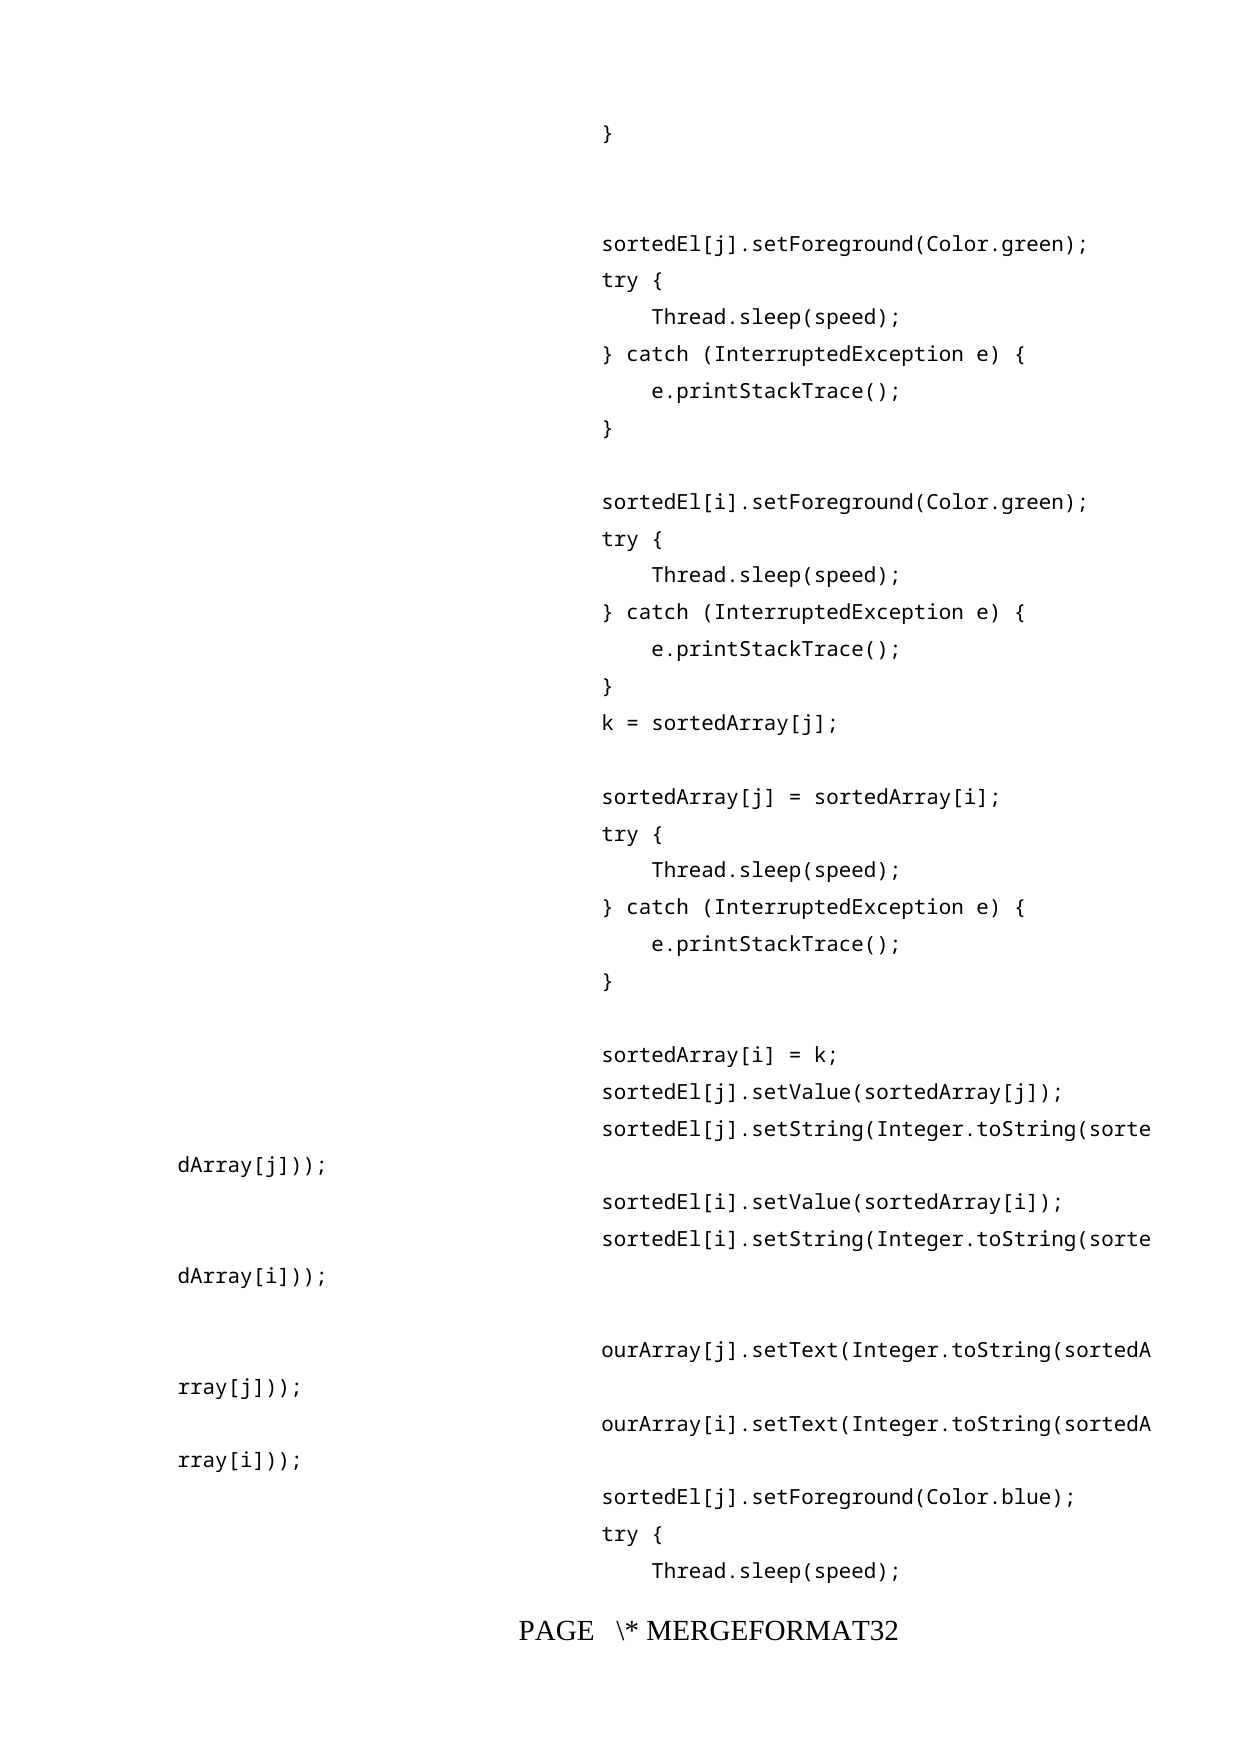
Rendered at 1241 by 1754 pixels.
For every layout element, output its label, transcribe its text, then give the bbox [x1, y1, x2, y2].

text sortedEl[j].setForeground(Color.green); [177, 229, 1152, 257]
text k = sortedArray[j]; [177, 708, 1152, 737]
text } [177, 966, 1152, 995]
text } [177, 671, 1152, 700]
text Thread.sleep(speed); [177, 302, 1152, 331]
text } [177, 413, 1152, 442]
text sortedEl[j].setForeground(Color.blue); [177, 1482, 1152, 1511]
text sortedEl[j].setString(Integer.toString(sortedArray[j])); [177, 1114, 1152, 1179]
text ourArray[j].setText(Integer.toString(sortedArray[j])); [177, 1335, 1152, 1400]
text e.printStackTrace(); [177, 634, 1152, 663]
text } catch (InterruptedException e) { [177, 597, 1152, 626]
text } catch (InterruptedException e) { [177, 339, 1152, 368]
text sortedEl[i].setValue(sortedArray[i]); [177, 1187, 1152, 1216]
text try { [177, 1519, 1152, 1548]
text sortedEl[i].setString(Integer.toString(sortedArray[i])); [177, 1224, 1152, 1290]
text } [177, 118, 1152, 147]
text sortedArray[i] = k; [177, 1040, 1152, 1068]
text e.printStackTrace(); [177, 376, 1152, 405]
text Thread.sleep(speed); [177, 856, 1152, 884]
text sortedEl[j].setValue(sortedArray[j]); [177, 1077, 1152, 1105]
text sortedEl[i].setForeground(Color.green); [177, 487, 1152, 515]
text try { [177, 819, 1152, 847]
text e.printStackTrace(); [177, 929, 1152, 958]
text Thread.sleep(speed); [177, 1556, 1152, 1585]
text sortedArray[j] = sortedArray[i]; [177, 782, 1152, 810]
text } catch (InterruptedException e) { [177, 892, 1152, 921]
text ourArray[i].setText(Integer.toString(sortedArray[i])); [177, 1409, 1152, 1474]
text try { [177, 524, 1152, 552]
text try { [177, 266, 1152, 294]
text Thread.sleep(speed); [177, 561, 1152, 589]
